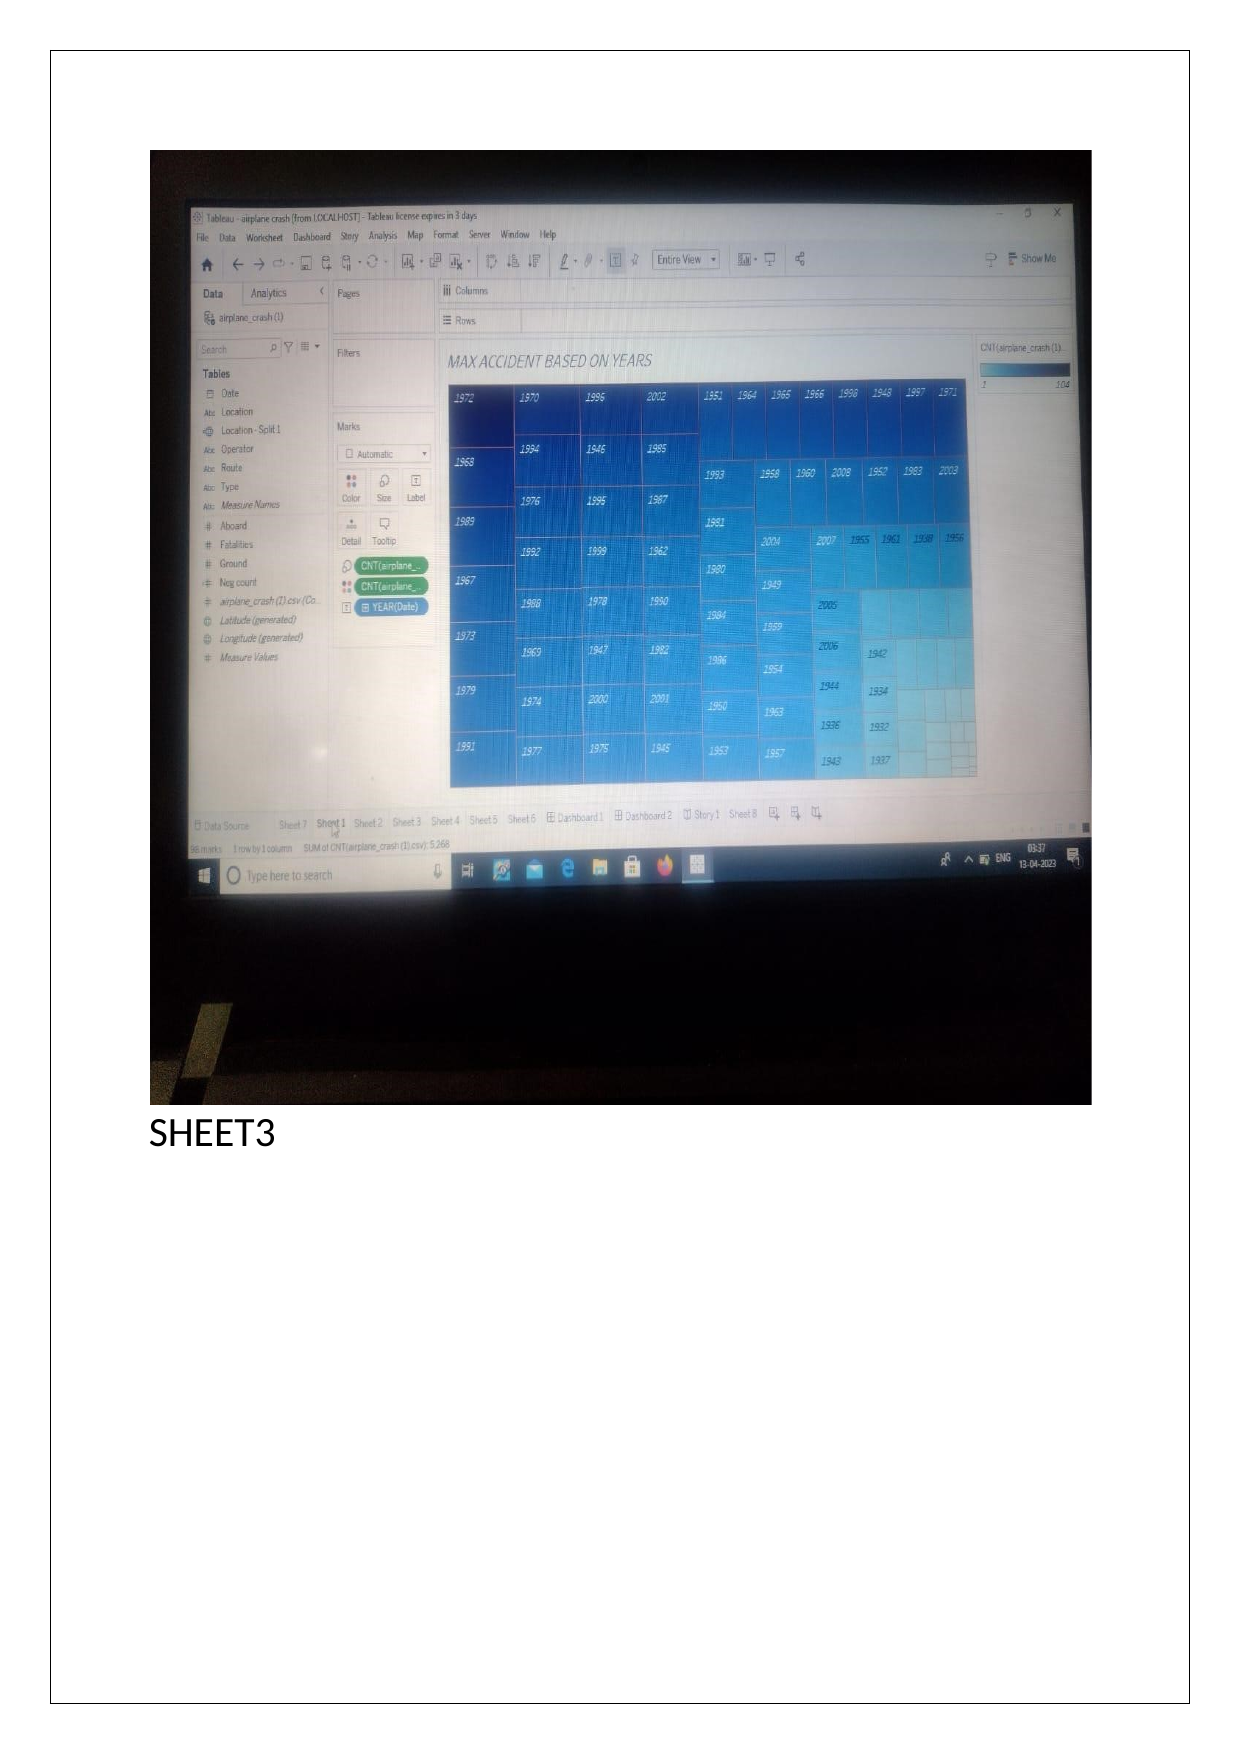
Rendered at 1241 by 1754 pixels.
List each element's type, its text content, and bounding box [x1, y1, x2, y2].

picture [150, 150, 1092, 1105]
text SHEET3 [148, 1106, 1089, 1157]
